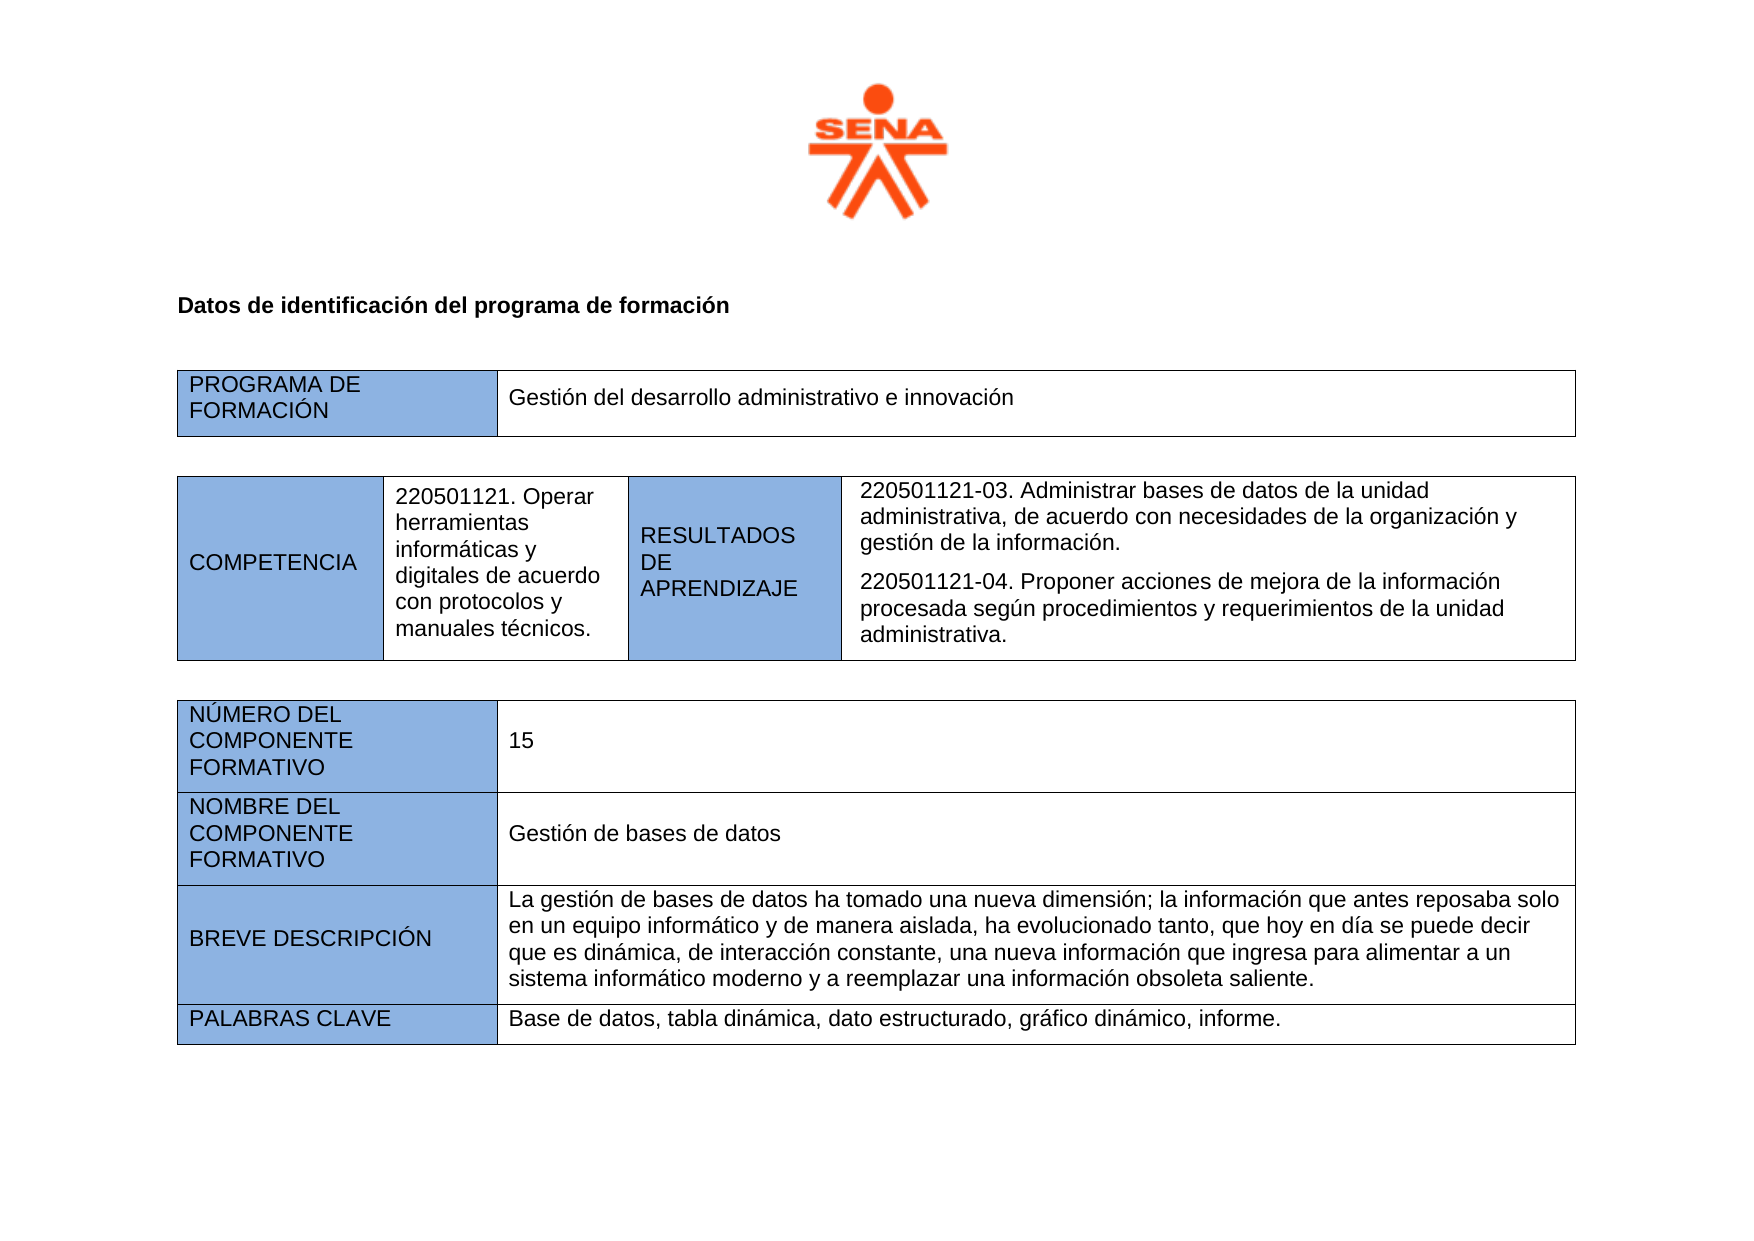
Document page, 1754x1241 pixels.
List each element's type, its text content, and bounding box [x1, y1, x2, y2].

table_header COMPETENCIA [178, 477, 383, 660]
table_header 15 [498, 701, 1575, 792]
table_header RESULTADOS DE APRENDIZAJE [629, 477, 841, 660]
picture [796, 75, 958, 227]
table_cell NOMBRE DEL COMPONENTE FORMATIVO [178, 793, 497, 885]
table_cell La gestión de bases de datos ha tomado una nueva dimensión; la información que antes reposaba solo en un equipo informático y de manera aislada, ha evolucionado tanto, que hoy en día se puede decir que es dinámica, de interacción constante, una nueva información que ingresa para alimentar a un sistema informático moderno y a reemplazar una información obsoleta saliente. [498, 886, 1575, 1004]
table_cell PALABRAS CLAVE [178, 1005, 497, 1044]
table_cell Gestión de bases de datos [498, 793, 1575, 885]
table_header 220501121-03. Administrar bases de datos de la unidad administrativa, de acuerdo con necesidades de la organización y gestión de la información. 220501121-04. Proponer acciones de mejora de la información procesada según procedimientos y requerimientos de la unidad administrativa. [842, 477, 1575, 660]
table_header PROGRAMA DE FORMACIÓN [178, 371, 497, 436]
table_header 220501121. Operar herramientas informáticas y digitales de acuerdo con protocolos y manuales técnicos. [384, 477, 628, 660]
text Datos de identificación del programa de formación [177, 292, 1577, 318]
table_cell BREVE DESCRIPCIÓN [178, 886, 497, 1004]
table_header Gestión del desarrollo administrativo e innovación [498, 371, 1575, 436]
table_cell Base de datos, tabla dinámica, dato estructurado, gráfico dinámico, informe. [498, 1005, 1575, 1044]
table_header NÚMERO DEL COMPONENTE FORMATIVO [178, 701, 497, 792]
